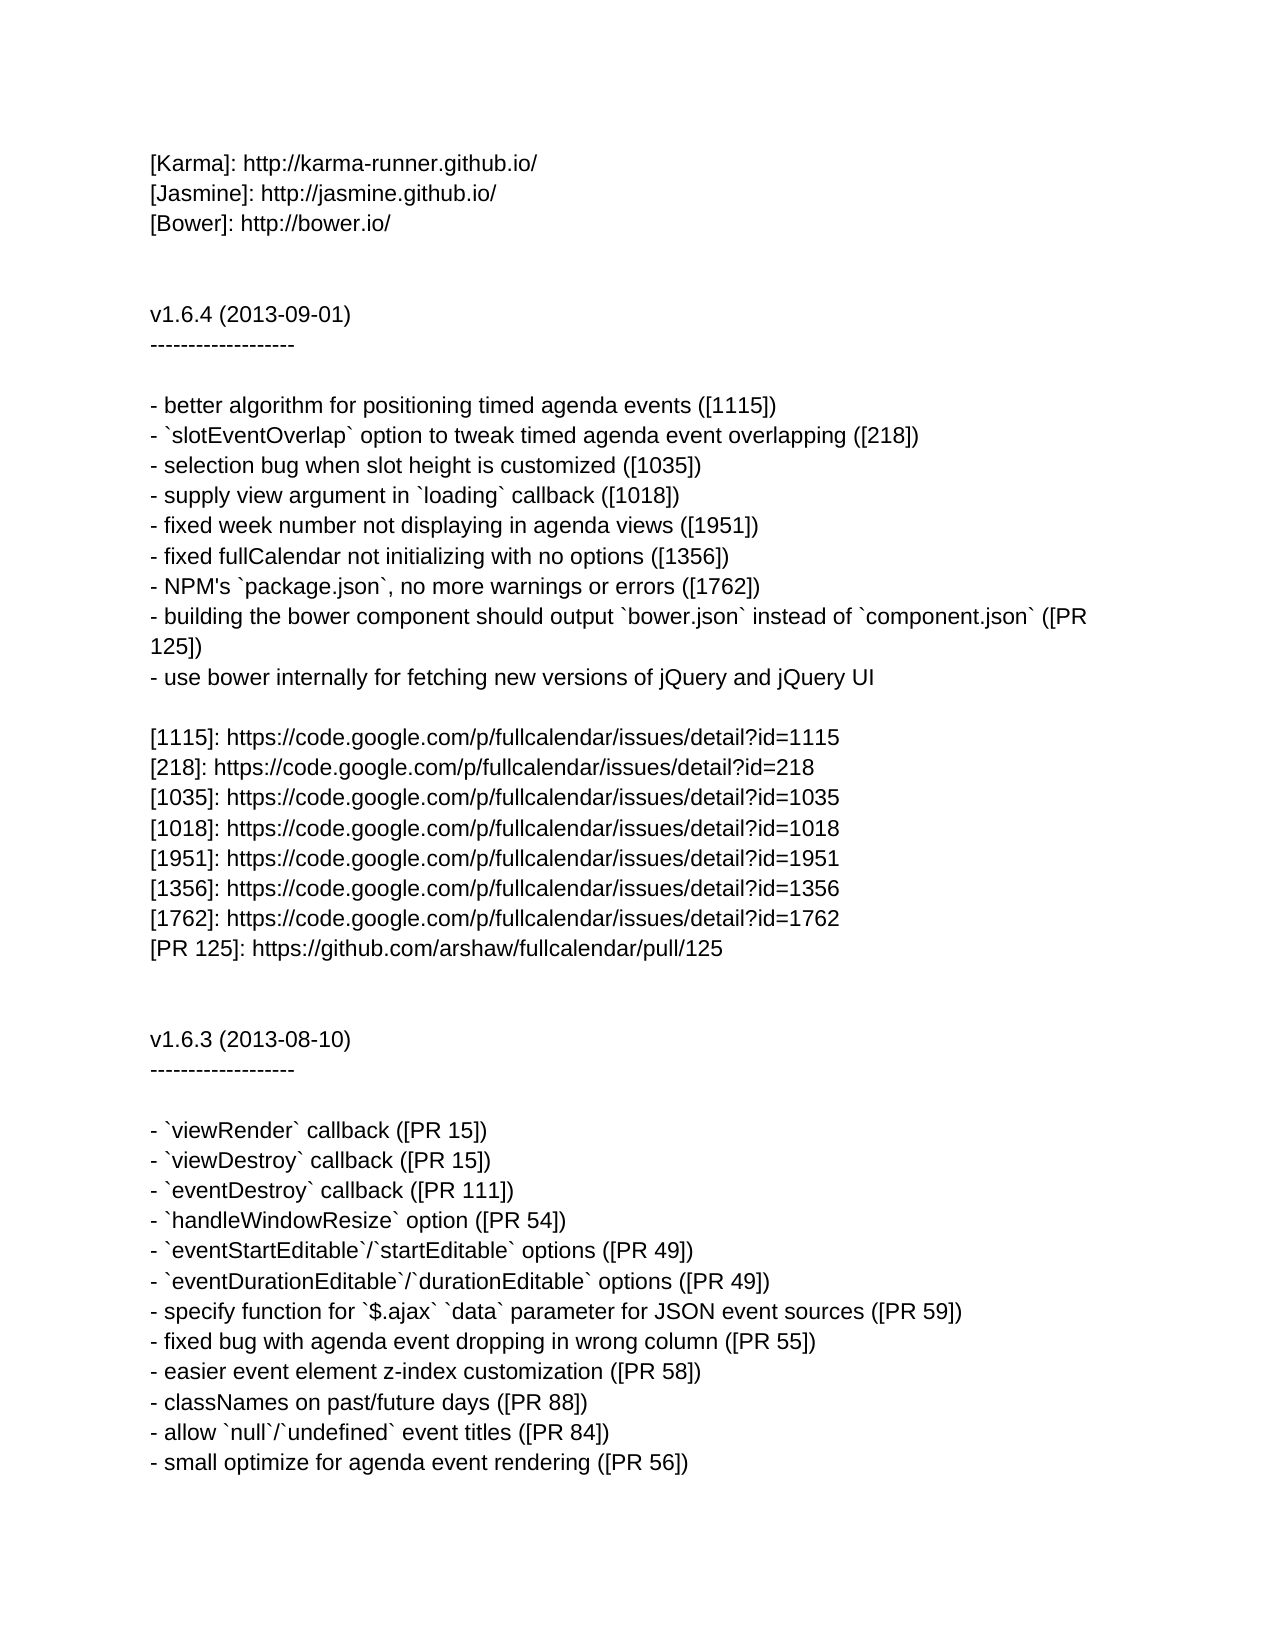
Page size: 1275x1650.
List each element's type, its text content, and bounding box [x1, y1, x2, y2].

text - NPM's `package.json`, no more warnings or errors ([1762]) [150, 573, 1125, 599]
text - selection bug when slot height is customized ([1035]) [150, 452, 1125, 478]
text [1115]: https://code.google.com/p/fullcalendar/issues/detail?id=1115 [150, 724, 1125, 750]
text - `handleWindowResize` option ([PR 54]) [150, 1207, 1125, 1234]
text - classNames on past/future days ([PR 88]) [150, 1388, 1125, 1415]
text - fixed week number not displaying in agenda views ([1951]) [150, 512, 1125, 539]
text [1018]: https://code.google.com/p/fullcalendar/issues/detail?id=1018 [150, 814, 1125, 841]
text - fixed fullCalendar not initializing with no options ([1356]) [150, 543, 1125, 569]
text [Bower]: http://bower.io/ [150, 210, 1125, 237]
text [1762]: https://code.google.com/p/fullcalendar/issues/detail?id=1762 [150, 905, 1125, 932]
text [1951]: https://code.google.com/p/fullcalendar/issues/detail?id=1951 [150, 845, 1125, 871]
text [1035]: https://code.google.com/p/fullcalendar/issues/detail?id=1035 [150, 784, 1125, 811]
text [PR 125]: https://github.com/arshaw/fullcalendar/pull/125 [150, 935, 1125, 962]
text [218]: https://code.google.com/p/fullcalendar/issues/detail?id=218 [150, 754, 1125, 781]
text [Jasmine]: http://jasmine.github.io/ [150, 180, 1125, 207]
text - small optimize for agenda event rendering ([PR 56]) [150, 1449, 1125, 1475]
text [Karma]: http://karma-runner.github.io/ [150, 150, 1125, 176]
text - specify function for `$.ajax` `data` parameter for JSON event sources ([PR 59]) [150, 1298, 1125, 1324]
text - `eventDestroy` callback ([PR 111]) [150, 1177, 1125, 1203]
text - supply view argument in `loading` callback ([1018]) [150, 482, 1125, 509]
text - easier event element z-index customization ([PR 58]) [150, 1358, 1125, 1385]
text - allow `null`/`undefined` event titles ([PR 84]) [150, 1419, 1125, 1445]
text - `viewRender` callback ([PR 15]) [150, 1117, 1125, 1143]
text - `eventStartEditable`/`startEditable` options ([PR 49]) [150, 1237, 1125, 1264]
text [1356]: https://code.google.com/p/fullcalendar/issues/detail?id=1356 [150, 875, 1125, 901]
text v1.6.3 (2013-08-10) [150, 1026, 1125, 1052]
text - better algorithm for positioning timed agenda events ([1115]) [150, 392, 1125, 418]
text ------------------- [150, 1056, 1125, 1083]
text - building the bower component should output `bower.json` instead of `component.json` ([PR 125]) [150, 603, 1125, 660]
text - `viewDestroy` callback ([PR 15]) [150, 1147, 1125, 1173]
text - `eventDurationEditable`/`durationEditable` options ([PR 49]) [150, 1268, 1125, 1294]
text - fixed bug with agenda event dropping in wrong column ([PR 55]) [150, 1328, 1125, 1354]
text v1.6.4 (2013-09-01) [150, 301, 1125, 327]
text - use bower internally for fetching new versions of jQuery and jQuery UI [150, 663, 1125, 690]
text ------------------- [150, 331, 1125, 358]
text - `slotEventOverlap` option to tweak timed agenda event overlapping ([218]) [150, 422, 1125, 448]
